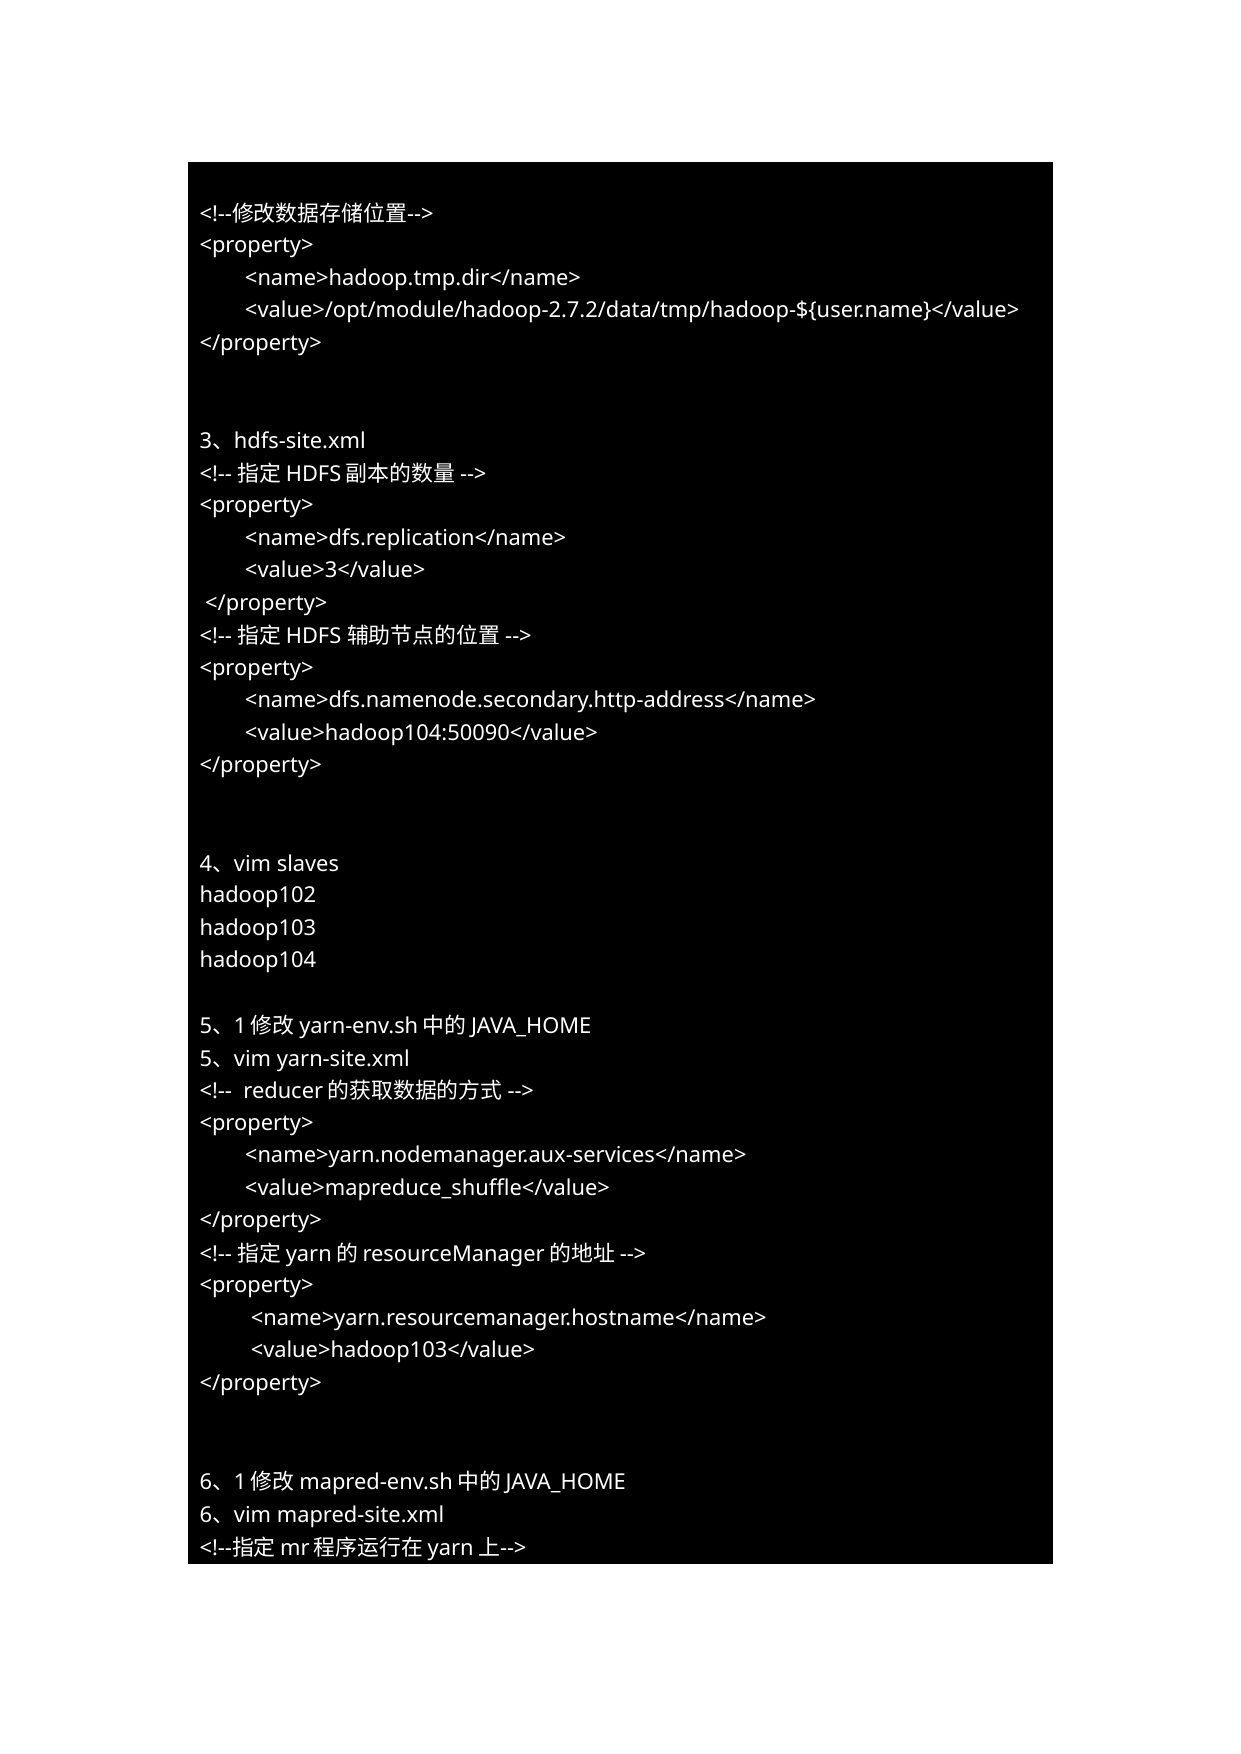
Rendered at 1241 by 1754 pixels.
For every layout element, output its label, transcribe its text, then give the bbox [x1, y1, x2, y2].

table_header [189, 163, 1052, 1463]
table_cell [189, 1530, 1052, 1563]
table_cell 6、1修改 mapred-env.sh中的JAVA_HOME 6、vim mapred-site.xml [189, 1464, 1052, 1529]
